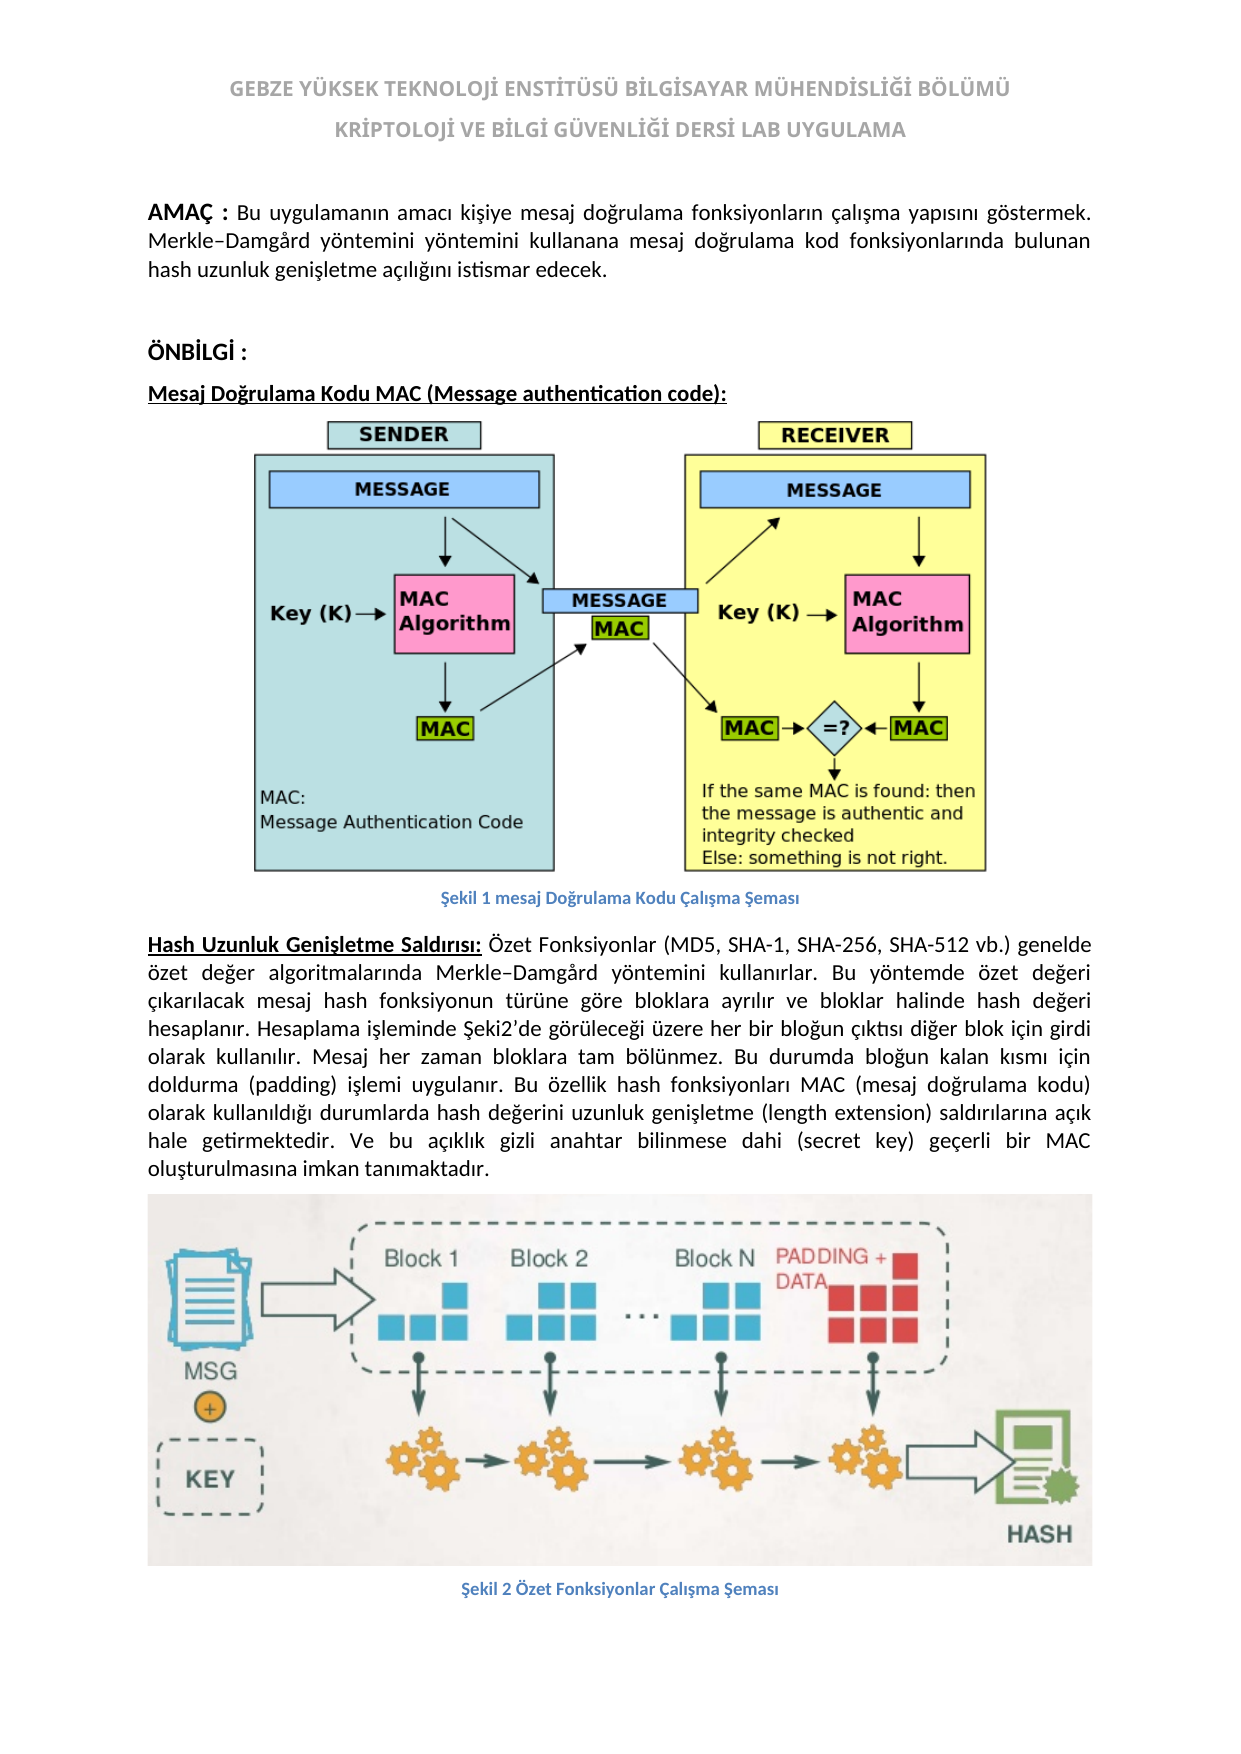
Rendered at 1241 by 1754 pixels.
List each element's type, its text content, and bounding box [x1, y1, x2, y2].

text AMAÇ : Bu uygulamanın amacı kişiye mesaj doğrulama fonksiyonların çalışma yapısını göstermek. Merkle–Damgård yöntemini yöntemini kullanana mesaj doğrulama kod fonksiyonlarında bulunan hash uzunluk genişletme açılığını istismar edecek. [148, 196, 1093, 283]
text Hash Uzunluk Genişletme Saldırısı: Özet Fonksiyonlar (MD5, SHA-1, SHA-256, SHA-512 vb.) genelde özet değer algoritmalarında Merkle–Damgård yöntemini kullanırlar. Bu yöntemde özet değeri çıkarılacak mesaj hash fonksiyonun türüne göre bloklara ayrılır ve bloklar halinde hash değeri hesaplanır. Hesaplama işleminde Şeki2’de görüleceği üzere her bir bloğun çıktısı diğer blok için girdi olarak kullanılır. Mesaj her zaman bloklara tam bölünmez. Bu durumda bloğun kalan kısmı için doldurma (padding) işlemi uygulanır. Bu özellik hash fonksiyonları MAC (mesaj doğrulama kodu) olarak kullanıldığı durumlarda hash değerini uzunluk genişletme (length extension) saldırılarına açık hale getirmektedir. Ve bu açıklık gizli anahtar bilinmese dahi (secret key) geçerli bir MAC oluşturulmasına imkan tanımaktadır. [148, 930, 1093, 1182]
text Şekil 1 mesaj Doğrulama Kodu Çalışma Şeması [148, 886, 1093, 909]
picture [252, 419, 988, 874]
text Şekil 2 Özet Fonksiyonlar Çalışma Şeması [148, 1577, 1093, 1600]
text Mesaj Doğrulama Kodu MAC (Message authentication code): [148, 379, 1093, 407]
picture [147, 1194, 1093, 1566]
text ÖNBİLGİ : [148, 336, 1093, 366]
